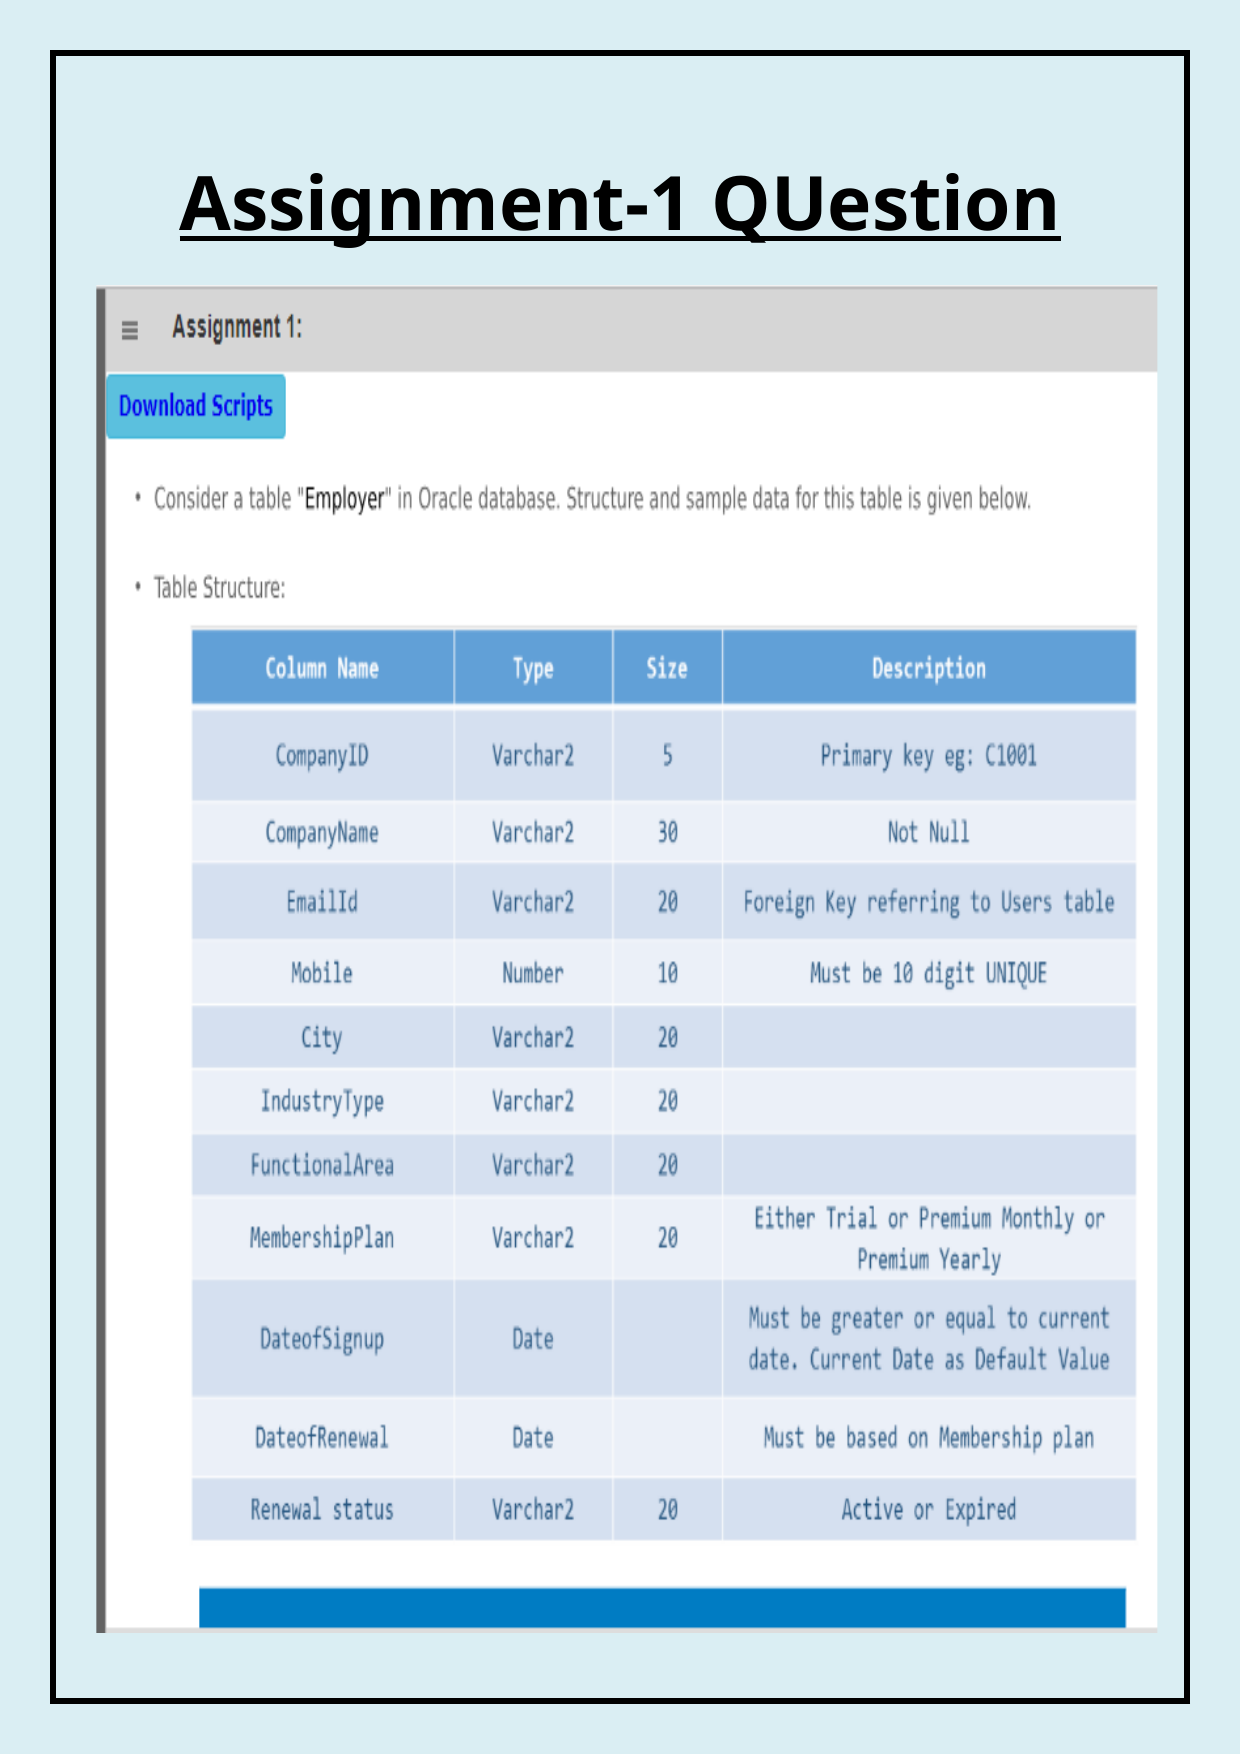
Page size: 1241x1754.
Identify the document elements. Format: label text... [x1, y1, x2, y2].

picture [96, 285, 1158, 1633]
text Assignment-1 QUestion [150, 150, 1090, 252]
